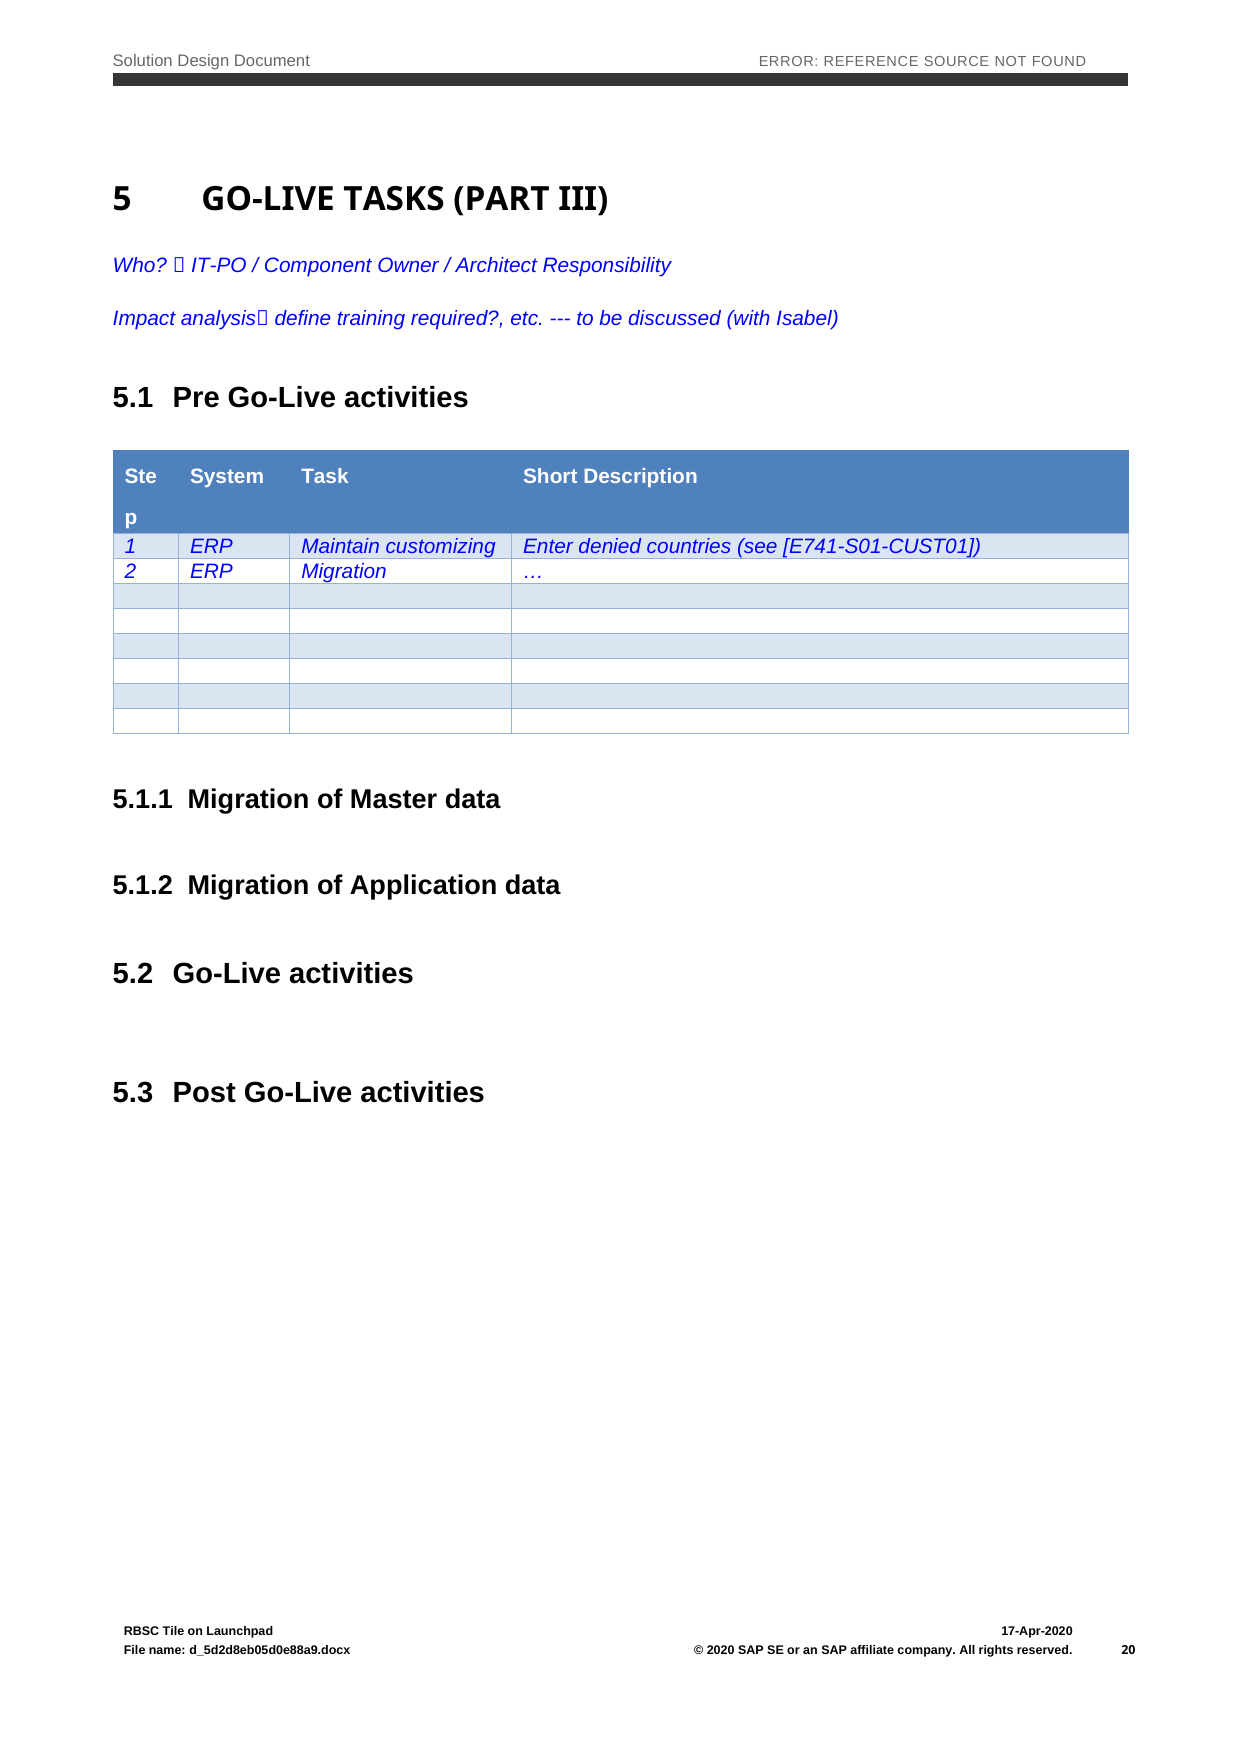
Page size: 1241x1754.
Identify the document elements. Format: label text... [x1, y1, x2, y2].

table_cell [114, 709, 178, 733]
table_cell [179, 684, 289, 708]
subtitle Pre Go-Live activities [112, 380, 1128, 414]
table_cell [512, 584, 1128, 608]
table_cell [290, 634, 511, 658]
table_cell [512, 659, 1128, 683]
subtitle Go-Live activities [112, 956, 1128, 989]
table_cell [114, 659, 178, 683]
table_cell [179, 709, 289, 733]
table_cell Maintain customizing [290, 534, 511, 558]
subtitle Migration of Application data [112, 869, 1128, 900]
table_cell [512, 709, 1128, 733]
table_cell ERP [179, 534, 289, 558]
table_header Task [290, 451, 511, 533]
text Impact analysis define training required?, etc. --- to be discussed (with Isabel) [112, 303, 1128, 331]
subtitle Go-Live tasks (Part III) [112, 175, 1128, 220]
table_cell [114, 584, 178, 608]
table_cell [512, 684, 1128, 708]
table_cell [290, 609, 511, 633]
table_cell [290, 684, 511, 708]
table_cell [290, 659, 511, 683]
table_cell [179, 659, 289, 683]
table_header Step [114, 451, 178, 533]
table_cell [179, 634, 289, 658]
subtitle Post Go-Live activities [112, 1074, 1128, 1108]
table_cell Migration [290, 559, 511, 583]
table_cell 1 [114, 534, 178, 558]
table_cell [512, 634, 1128, 658]
table_cell [290, 709, 511, 733]
table_cell [512, 609, 1128, 633]
table_cell [114, 684, 178, 708]
subtitle Migration of Master data [112, 783, 1128, 814]
table_cell [114, 609, 178, 633]
text Who?  IT-PO / Component Owner / Architect Responsibility [112, 251, 1128, 279]
table_cell [179, 609, 289, 633]
table_cell 2 [114, 559, 178, 583]
table_cell Enter denied countries (see [E741-S01-CUST01]) [512, 534, 1128, 558]
table_header System [179, 451, 289, 533]
table_cell [290, 584, 511, 608]
table_cell [179, 584, 289, 608]
table_cell [114, 634, 178, 658]
table_header Short Description [512, 451, 1128, 533]
table_cell … [512, 559, 1128, 583]
table_cell ERP [179, 559, 289, 583]
